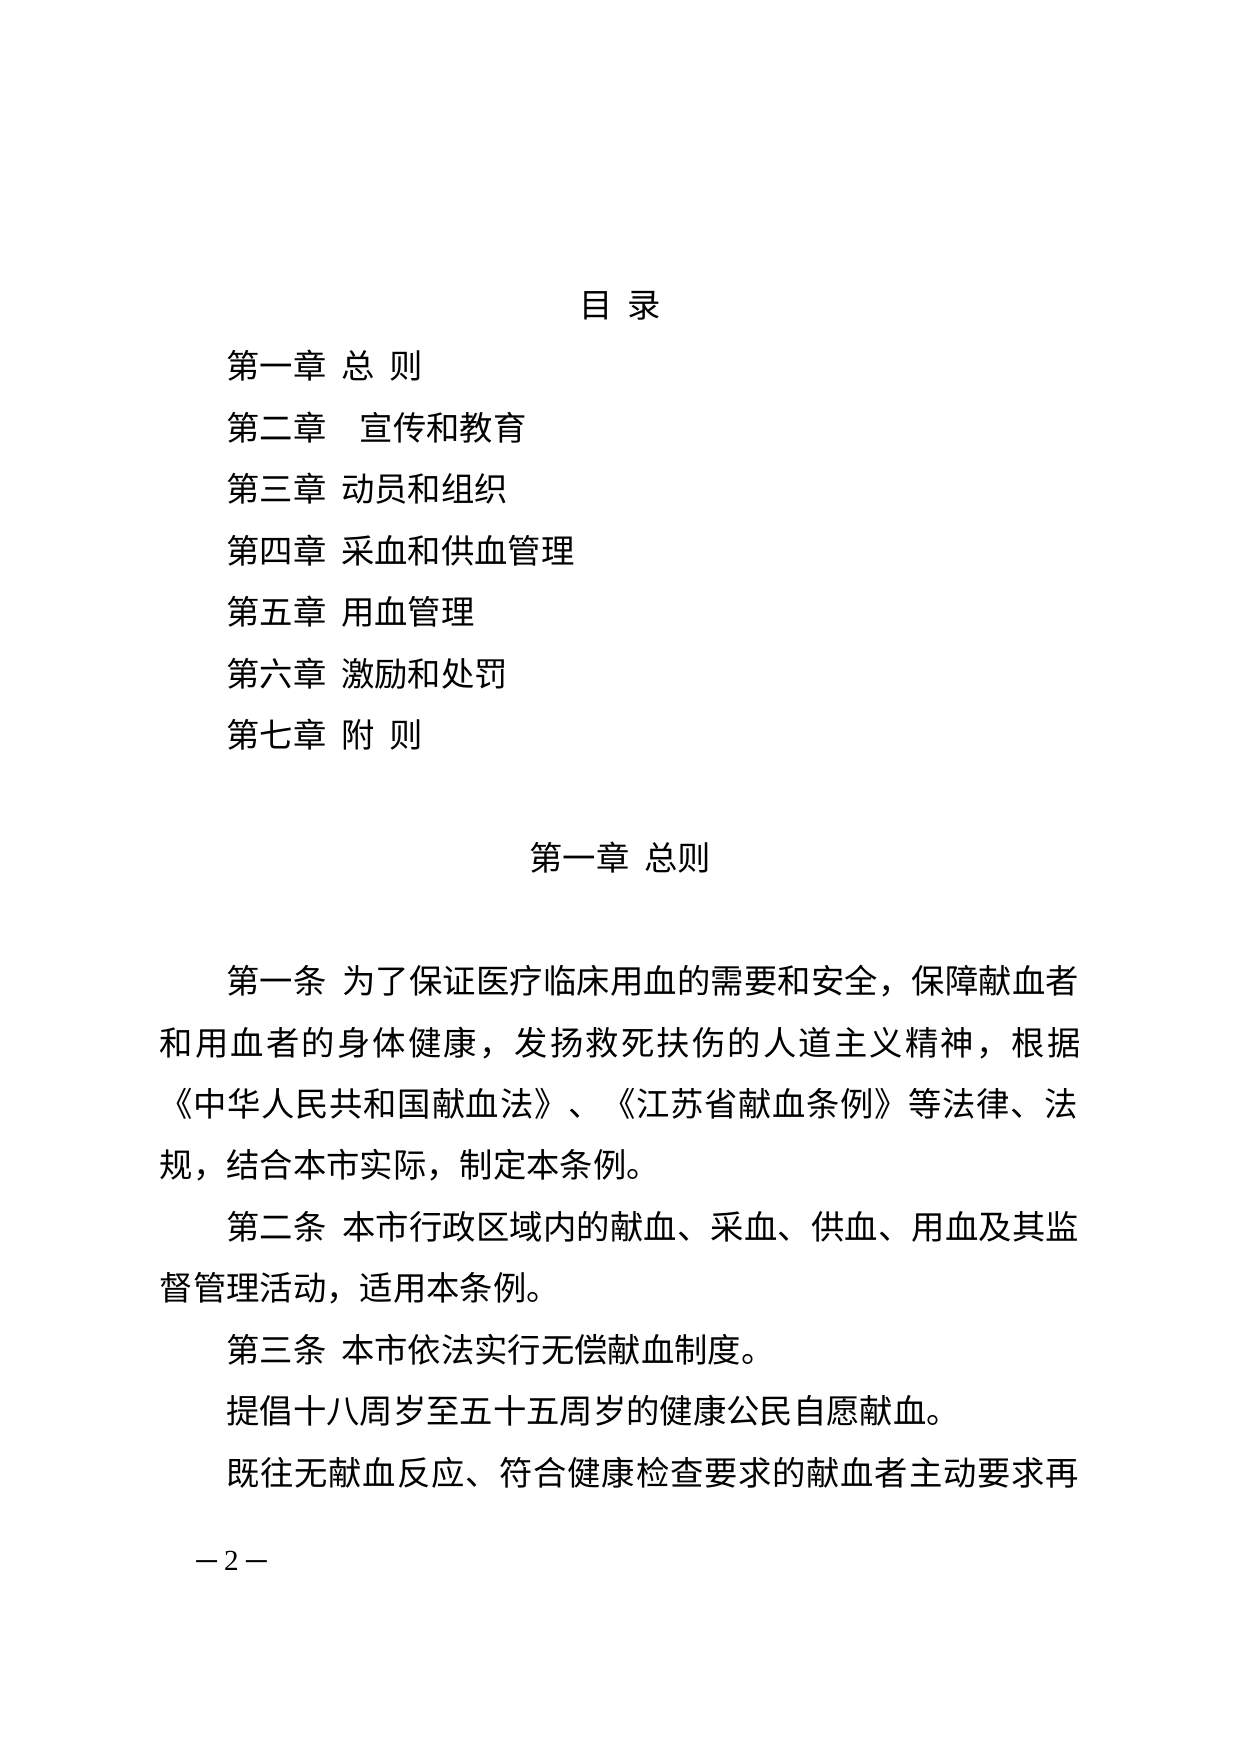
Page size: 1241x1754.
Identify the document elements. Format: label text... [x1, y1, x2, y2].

text 第七章 附 则 [159, 698, 1081, 760]
text 第二条 本市行政区域内的献血、采血、供血、用血及其监督管理活动，适用本条例。 [159, 1190, 1081, 1313]
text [159, 1436, 1081, 1497]
text 第一条 为了保证医疗临床用血的需要和安全，保障献血者和用血者的身体健康，发扬救死扶伤的人道主义精神，根据《中华人民共和国献血法》、《江苏省献血条例》等法律、法规，结合本市实际，制定本条例。 [159, 944, 1081, 1190]
text 第一章 总则 [159, 821, 1081, 883]
text 目 录 [159, 268, 1081, 330]
text 第六章 激励和处罚 [159, 637, 1081, 698]
text 第五章 用血管理 [159, 576, 1081, 637]
text 第三条 本市依法实行无偿献血制度。 [159, 1313, 1081, 1374]
text 提倡十八周岁至五十五周岁的健康公民自愿献血。 [159, 1374, 1081, 1436]
text 第四章 采血和供血管理 [159, 514, 1081, 576]
text 第二章 宣传和教育 [159, 391, 1081, 453]
text 第三章 动员和组织 [159, 453, 1081, 514]
text 第一章 总 则 [159, 330, 1081, 391]
